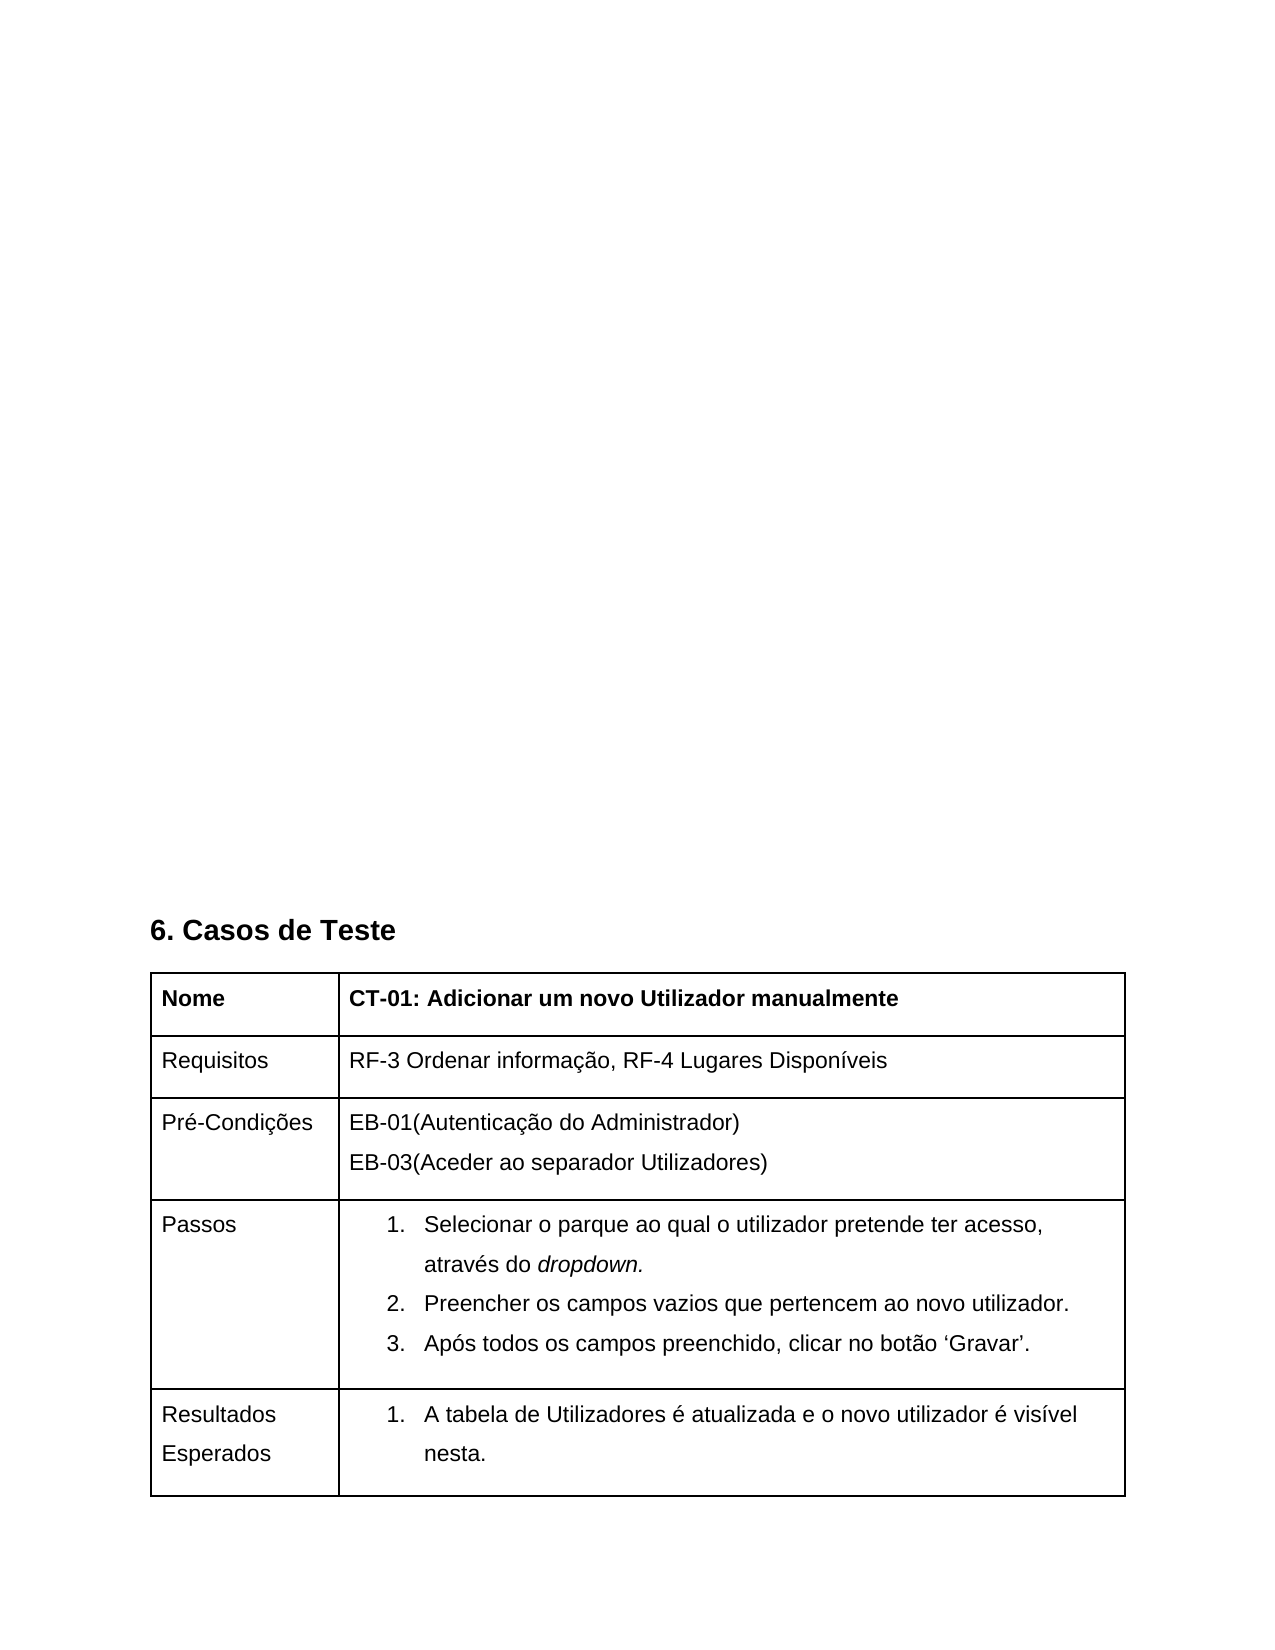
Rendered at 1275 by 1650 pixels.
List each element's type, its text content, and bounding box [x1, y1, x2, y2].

table_cell Pré-Condições [152, 1099, 338, 1199]
subtitle 6. Casos de Teste [150, 913, 1125, 947]
table_cell Requisitos [152, 1037, 338, 1097]
table_cell EB-01(Autenticação do Administrador) EB-03(Aceder ao separador Utilizadores) [340, 1099, 1124, 1199]
table_cell Resultados Esperados [152, 1390, 338, 1494]
table_header Nome [152, 974, 338, 1034]
table_header CT-01: Adicionar um novo Utilizador manualmente [340, 974, 1124, 1034]
table_cell RF-3 Ordenar informação, RF-4 Lugares Disponíveis [340, 1037, 1124, 1097]
table_cell Passos [152, 1201, 338, 1388]
table_cell A tabela de Utilizadores é atualizada e o novo utilizador é visível nesta. [340, 1390, 1124, 1494]
table_cell Selecionar o parque ao qual o utilizador pretende ter acesso, através do dropdown. Preencher os campos vazios que pertencem ao novo utilizador. Após todos os campos preenchido, clicar no botão ‘Gravar’. [340, 1201, 1124, 1388]
